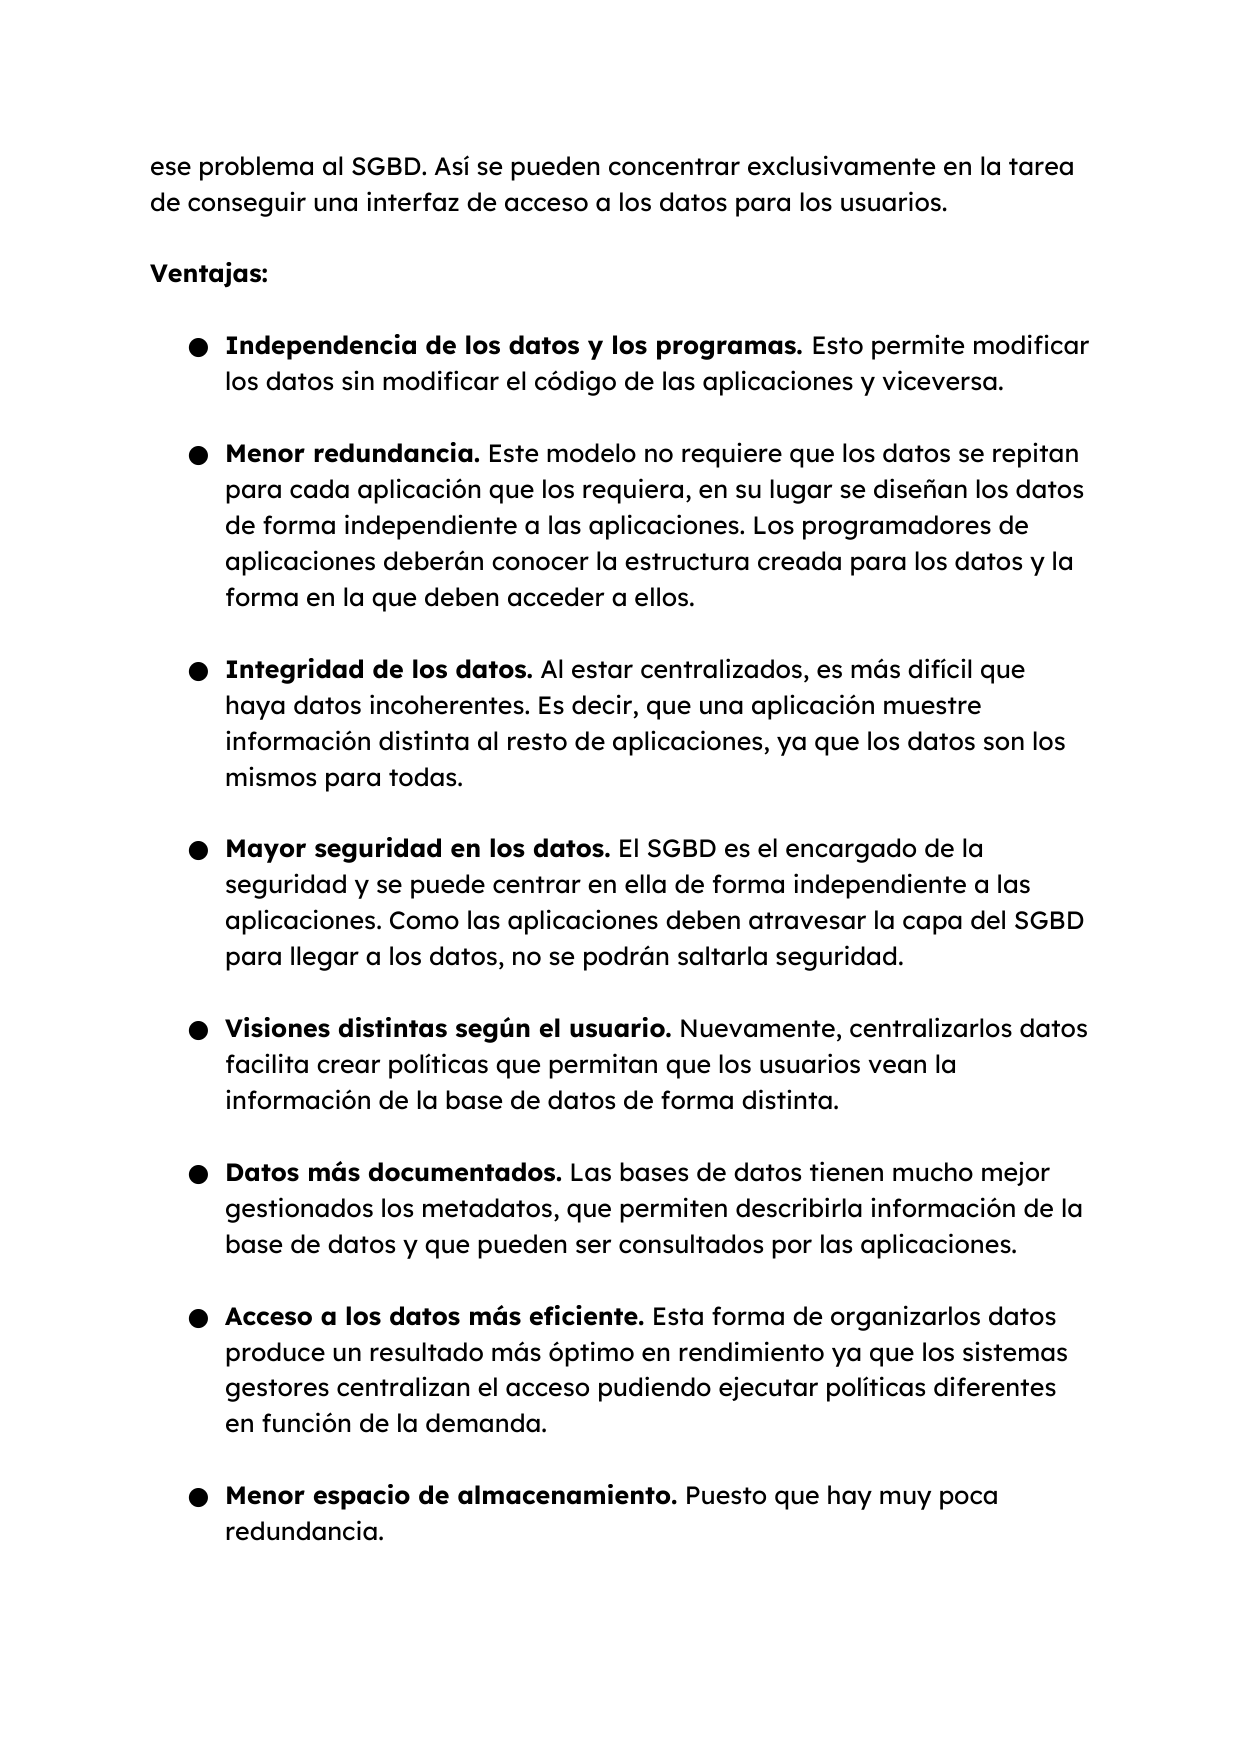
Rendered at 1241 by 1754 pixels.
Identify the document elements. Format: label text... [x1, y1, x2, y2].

list Visiones distintas según el usuario. Nuevamente, centralizarlos datos facilita crear políticas que permitan que los usuarios vean la información de la base de datos de forma distinta. [187, 1012, 1090, 1116]
list Integridad de los datos. Al estar centralizados, es más difícil que haya datos incoherentes. Es decir, que una aplicación muestre información distinta al resto de aplicaciones, ya que los datos son los mismos para todas. [187, 653, 1090, 792]
list Mayor seguridad en los datos. El SGBD es el encargado de la seguridad y se puede centrar en ella de forma independiente a las aplicaciones. Como las aplicaciones deben atravesar la capa del SGBD para llegar a los datos, no se podrán saltarla seguridad. [187, 833, 1090, 972]
list Menor redundancia. Este modelo no requiere que los datos se repitan para cada aplicación que los requiera, en su lugar se diseñan los datos de forma independiente a las aplicaciones. Los programadores de aplicaciones deberán conocer la estructura creada para los datos y la forma en la que deben acceder a ellos. [187, 437, 1090, 612]
list Menor espacio de almacenamiento. Puesto que hay muy poca redundancia. [187, 1480, 1090, 1547]
list Acceso a los datos más eficiente. Esta forma de organizarlos datos produce un resultado más óptimo en rendimiento ya que los sistemas gestores centralizan el acceso pudiendo ejecutar políticas diferentes en función de la demanda. [187, 1300, 1090, 1439]
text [150, 150, 1090, 217]
list Datos más documentados. Las bases de datos tienen mucho mejor gestionados los metadatos, que permiten describirla información de la base de datos y que pueden ser consultados por las aplicaciones. [187, 1156, 1090, 1259]
list Independencia de los datos y los programas. Esto permite modificar los datos sin modificar el código de las aplicaciones y viceversa. [187, 330, 1090, 397]
text Ventajas: [150, 258, 1090, 289]
